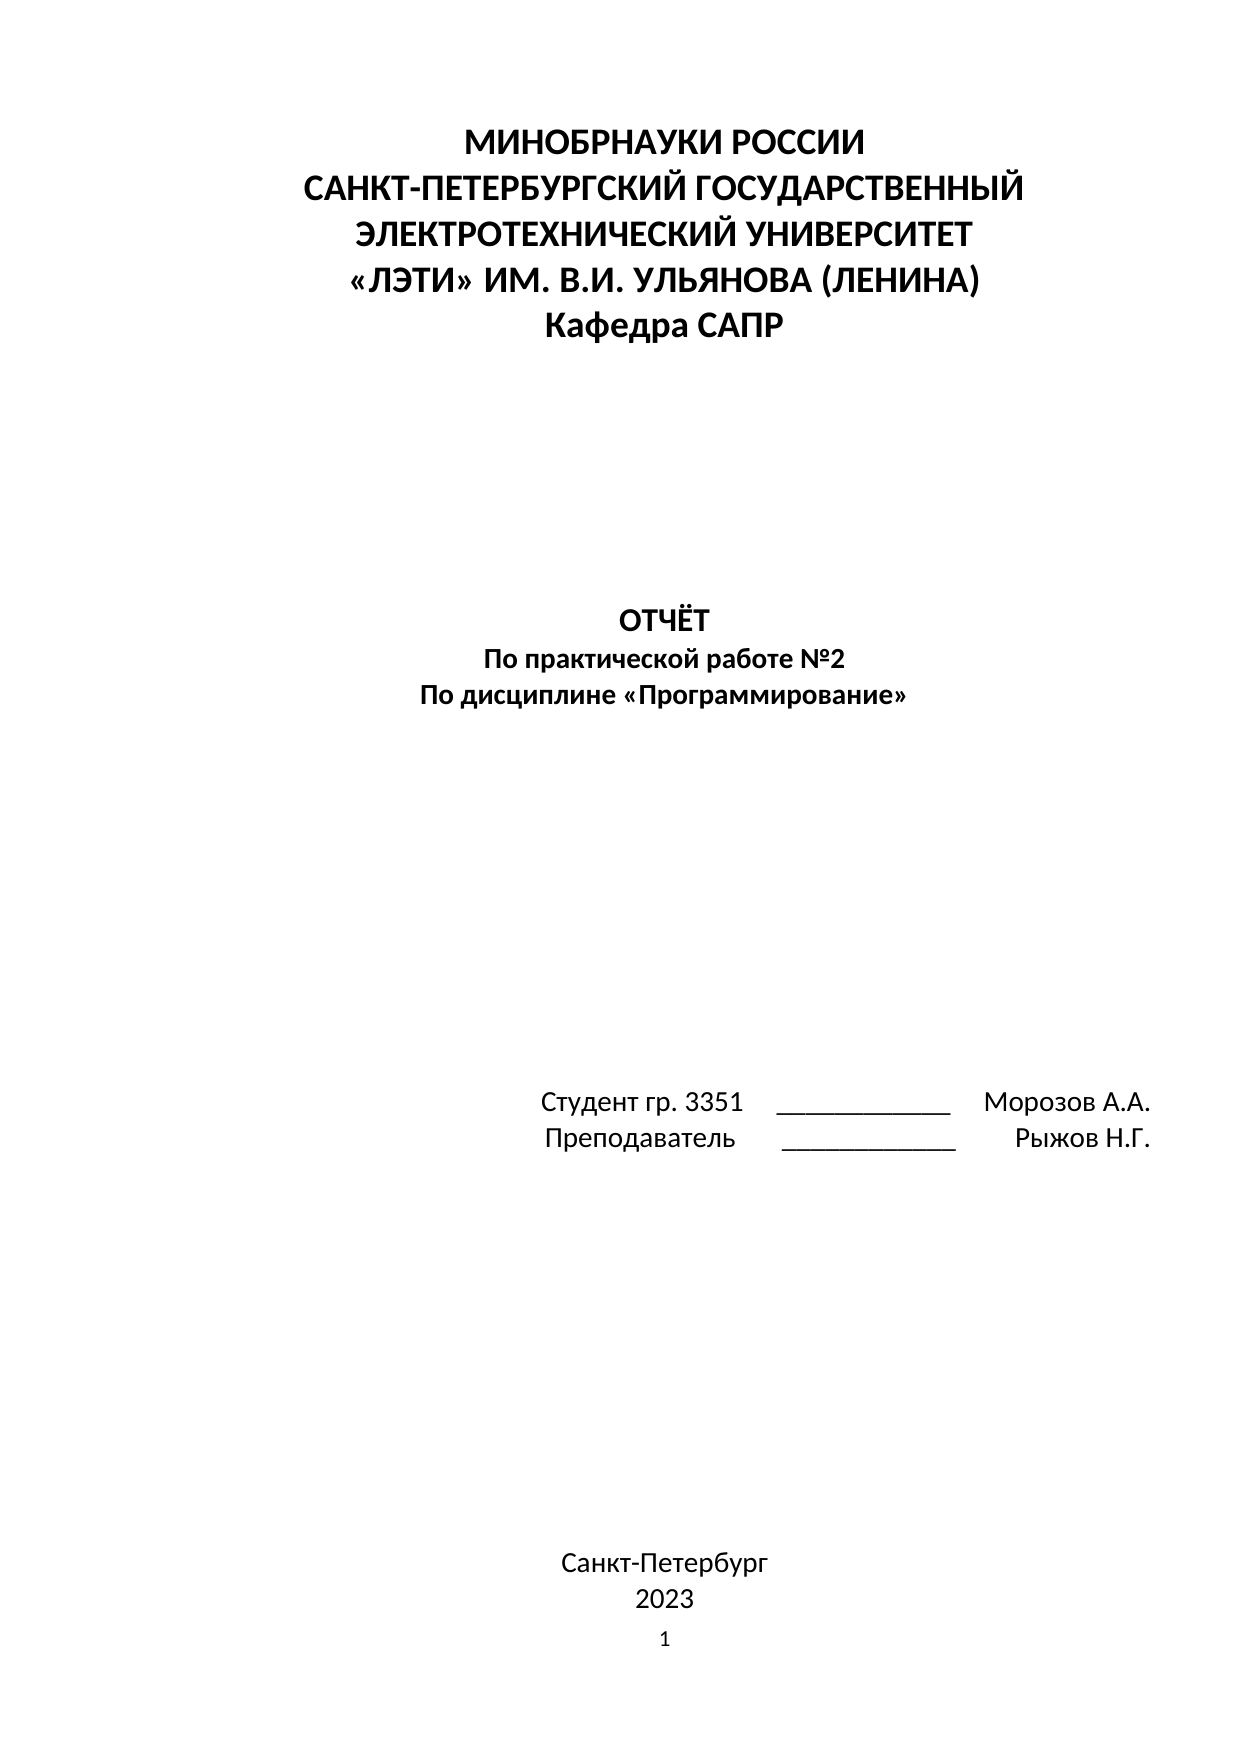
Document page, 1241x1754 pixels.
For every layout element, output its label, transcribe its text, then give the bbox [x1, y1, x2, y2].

text ОТЧЁТ [177, 599, 1152, 640]
text ЭЛЕКТРОТЕХНИЧЕСКИЙ УНИВЕРСИТЕТ [177, 210, 1152, 256]
text САНКТ-ПЕТЕРБУРГСКИЙ ГОСУДАРСТВЕННЫЙ [177, 164, 1152, 210]
text По дисциплине «Программирование» [177, 676, 1152, 711]
text Санкт-Петербург [177, 1544, 1152, 1580]
text 2023 [177, 1580, 1152, 1615]
text Преподаватель ____________ Рыжов Н.Г. [177, 1119, 1152, 1154]
text МИНОБРНАУКИ РОССИИ [177, 118, 1152, 164]
text По практической работе №2 [177, 640, 1152, 676]
text «ЛЭТИ» ИМ. В.И. УЛЬЯНОВА (ЛЕНИНА) [177, 256, 1152, 301]
text Кафедра САПР [177, 301, 1152, 347]
text Студент гр. 3351 ____________ Морозов А.А. [177, 1083, 1152, 1119]
